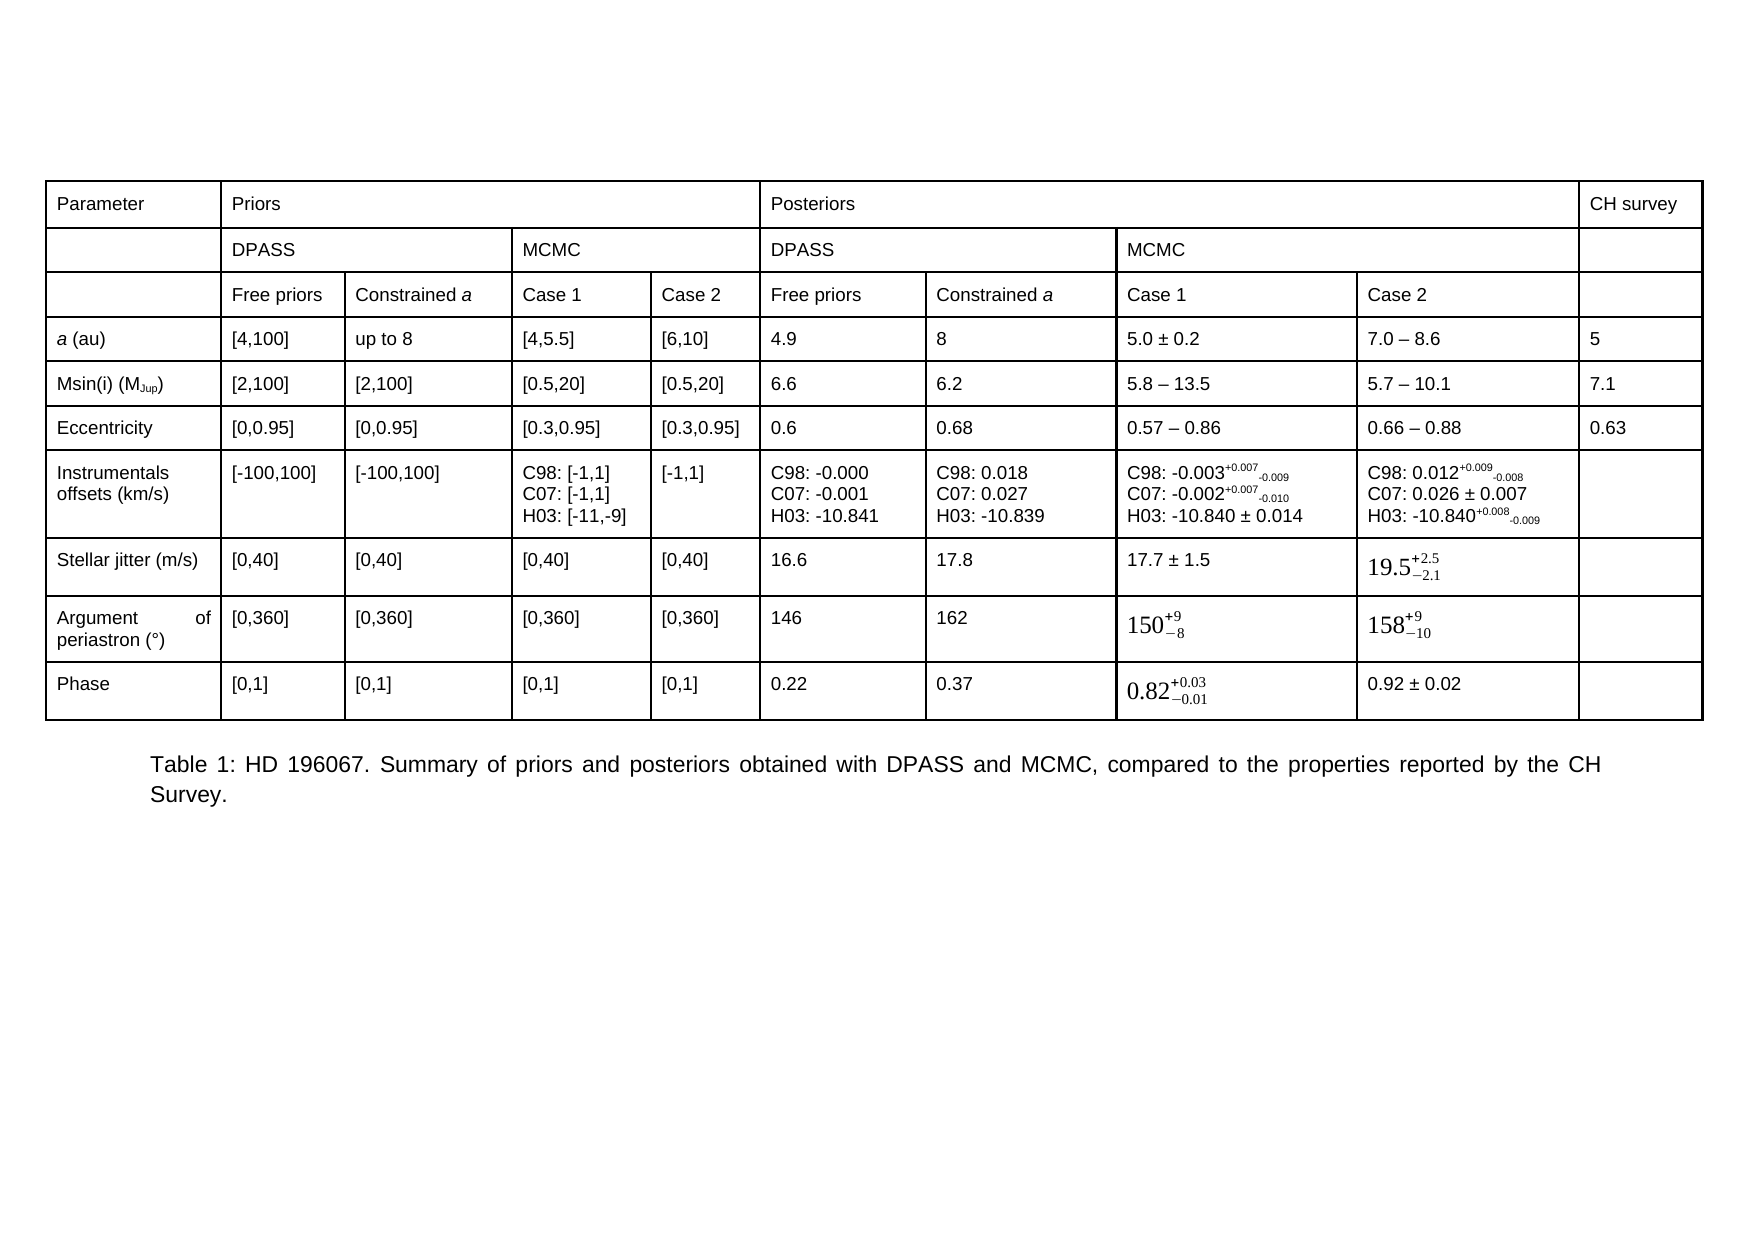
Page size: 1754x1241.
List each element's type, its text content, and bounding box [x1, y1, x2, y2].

table_cell DPASS [761, 229, 1115, 271]
table_cell Case 1 [513, 273, 650, 316]
table_cell 4.9 [761, 318, 925, 360]
table_cell [6,10] [652, 318, 759, 360]
table_cell [1580, 539, 1701, 594]
table_cell [0,1] [513, 663, 650, 718]
table_cell Case 2 [652, 273, 759, 316]
table_cell DPASS [222, 229, 511, 271]
table_cell [1580, 663, 1701, 718]
table_cell C98: 0.018 C07: 0.027 H03: -10.839 [927, 451, 1115, 537]
table_cell 146 [761, 597, 925, 661]
table_cell [0,40] [222, 539, 344, 594]
table_cell 7.1 [1580, 362, 1701, 405]
table_cell [1580, 451, 1701, 537]
table_cell 0.37 [927, 663, 1115, 718]
table_cell 5.7 – 10.1 [1358, 362, 1578, 405]
table_cell [0,40] [652, 539, 759, 594]
table_cell Stellar jitter (m/s) [47, 539, 220, 594]
table_cell 16.6 [761, 539, 925, 594]
table_cell 162 [927, 597, 1115, 661]
table_cell C98: -0.003+0.007-0.009 C07: -0.002+0.007-0.010 H03: -10.840 ± 0.014 [1118, 451, 1356, 537]
table_cell [0,1] [346, 663, 511, 718]
table_cell 17.8 [927, 539, 1115, 594]
table_cell [0,360] [222, 597, 344, 661]
table_cell 6.2 [927, 362, 1115, 405]
table_cell Phase [47, 663, 220, 718]
table_cell Constrained a [346, 273, 511, 316]
table_cell Msin(i) (MJup) [47, 362, 220, 405]
table_cell [0,360] [652, 597, 759, 661]
table_cell 5.0 ± 0.2 [1118, 318, 1356, 360]
table_cell Eccentricity [47, 407, 220, 449]
table_cell C98: 0.012+0.009-0.008 C07: 0.026 ± 0.007 H03: -10.840+0.008-0.009 [1358, 451, 1578, 537]
table_cell 8 [927, 318, 1115, 360]
table_cell [-1,1] [652, 451, 759, 537]
table_cell [0,360] [346, 597, 511, 661]
table_cell MCMC [1118, 229, 1578, 271]
table_header Posteriors [761, 182, 1578, 227]
table_cell [0,0.95] [346, 407, 511, 449]
table_cell [47, 273, 220, 316]
table_cell [0.5,20] [513, 362, 650, 405]
table_cell 6.6 [761, 362, 925, 405]
table_cell [-100,100] [222, 451, 344, 537]
table_header Parameter [47, 182, 220, 227]
table_cell [1358, 539, 1578, 594]
table_cell 5.8 – 13.5 [1118, 362, 1356, 405]
table_cell [-100,100] [346, 451, 511, 537]
table_cell [4,5.5] [513, 318, 650, 360]
table_cell Constrained a [927, 273, 1115, 316]
table_cell C98: -0.000 C07: -0.001 H03: -10.841 [761, 451, 925, 537]
table_cell 5 [1580, 318, 1701, 360]
table_cell 17.7 ± 1.5 [1118, 539, 1356, 594]
table_cell 0.92 ± 0.02 [1358, 663, 1578, 718]
table_cell [1118, 597, 1356, 661]
table_cell 0.22 [761, 663, 925, 718]
table_cell [0,0.95] [222, 407, 344, 449]
table_cell [0,360] [513, 597, 650, 661]
table_header Priors [222, 182, 759, 227]
table_cell [0,40] [513, 539, 650, 594]
table_cell [0,40] [346, 539, 511, 594]
table_cell [0.5,20] [652, 362, 759, 405]
table_cell Free priors [761, 273, 925, 316]
table_header CH survey [1580, 182, 1701, 227]
table_cell MCMC [513, 229, 759, 271]
table_cell 7.0 – 8.6 [1358, 318, 1578, 360]
table_cell [47, 229, 220, 271]
table_cell [1580, 273, 1701, 316]
table_cell [0,1] [222, 663, 344, 718]
text Table 1: HD 196067. Summary of priors and posteriors obtained with DPASS and MCMC, compared to the properties reported by the CH Survey. [150, 751, 1604, 807]
table_cell [1118, 663, 1356, 718]
table_cell [1580, 597, 1701, 661]
table_cell [1358, 597, 1578, 661]
table_cell [2,100] [346, 362, 511, 405]
table_cell [2,100] [222, 362, 344, 405]
table_cell Case 1 [1118, 273, 1356, 316]
table_cell 0.68 [927, 407, 1115, 449]
table_cell 0.6 [761, 407, 925, 449]
table_cell [0,1] [652, 663, 759, 718]
table_cell a (au) [47, 318, 220, 360]
table_cell up to 8 [346, 318, 511, 360]
table_cell Free priors [222, 273, 344, 316]
table_cell [4,100] [222, 318, 344, 360]
table_cell Argument of periastron (°) [47, 597, 220, 661]
table_cell [1580, 229, 1701, 271]
table_cell Instrumentals offsets (km/s) [47, 451, 220, 537]
table_cell 0.57 – 0.86 [1118, 407, 1356, 449]
table_cell 0.63 [1580, 407, 1701, 449]
table_cell [0.3,0.95] [513, 407, 650, 449]
table_cell Case 2 [1358, 273, 1578, 316]
table_cell C98: [-1,1] C07: [-1,1] H03: [-11,-9] [513, 451, 650, 537]
table_cell [0.3,0.95] [652, 407, 759, 449]
table_cell 0.66 – 0.88 [1358, 407, 1578, 449]
